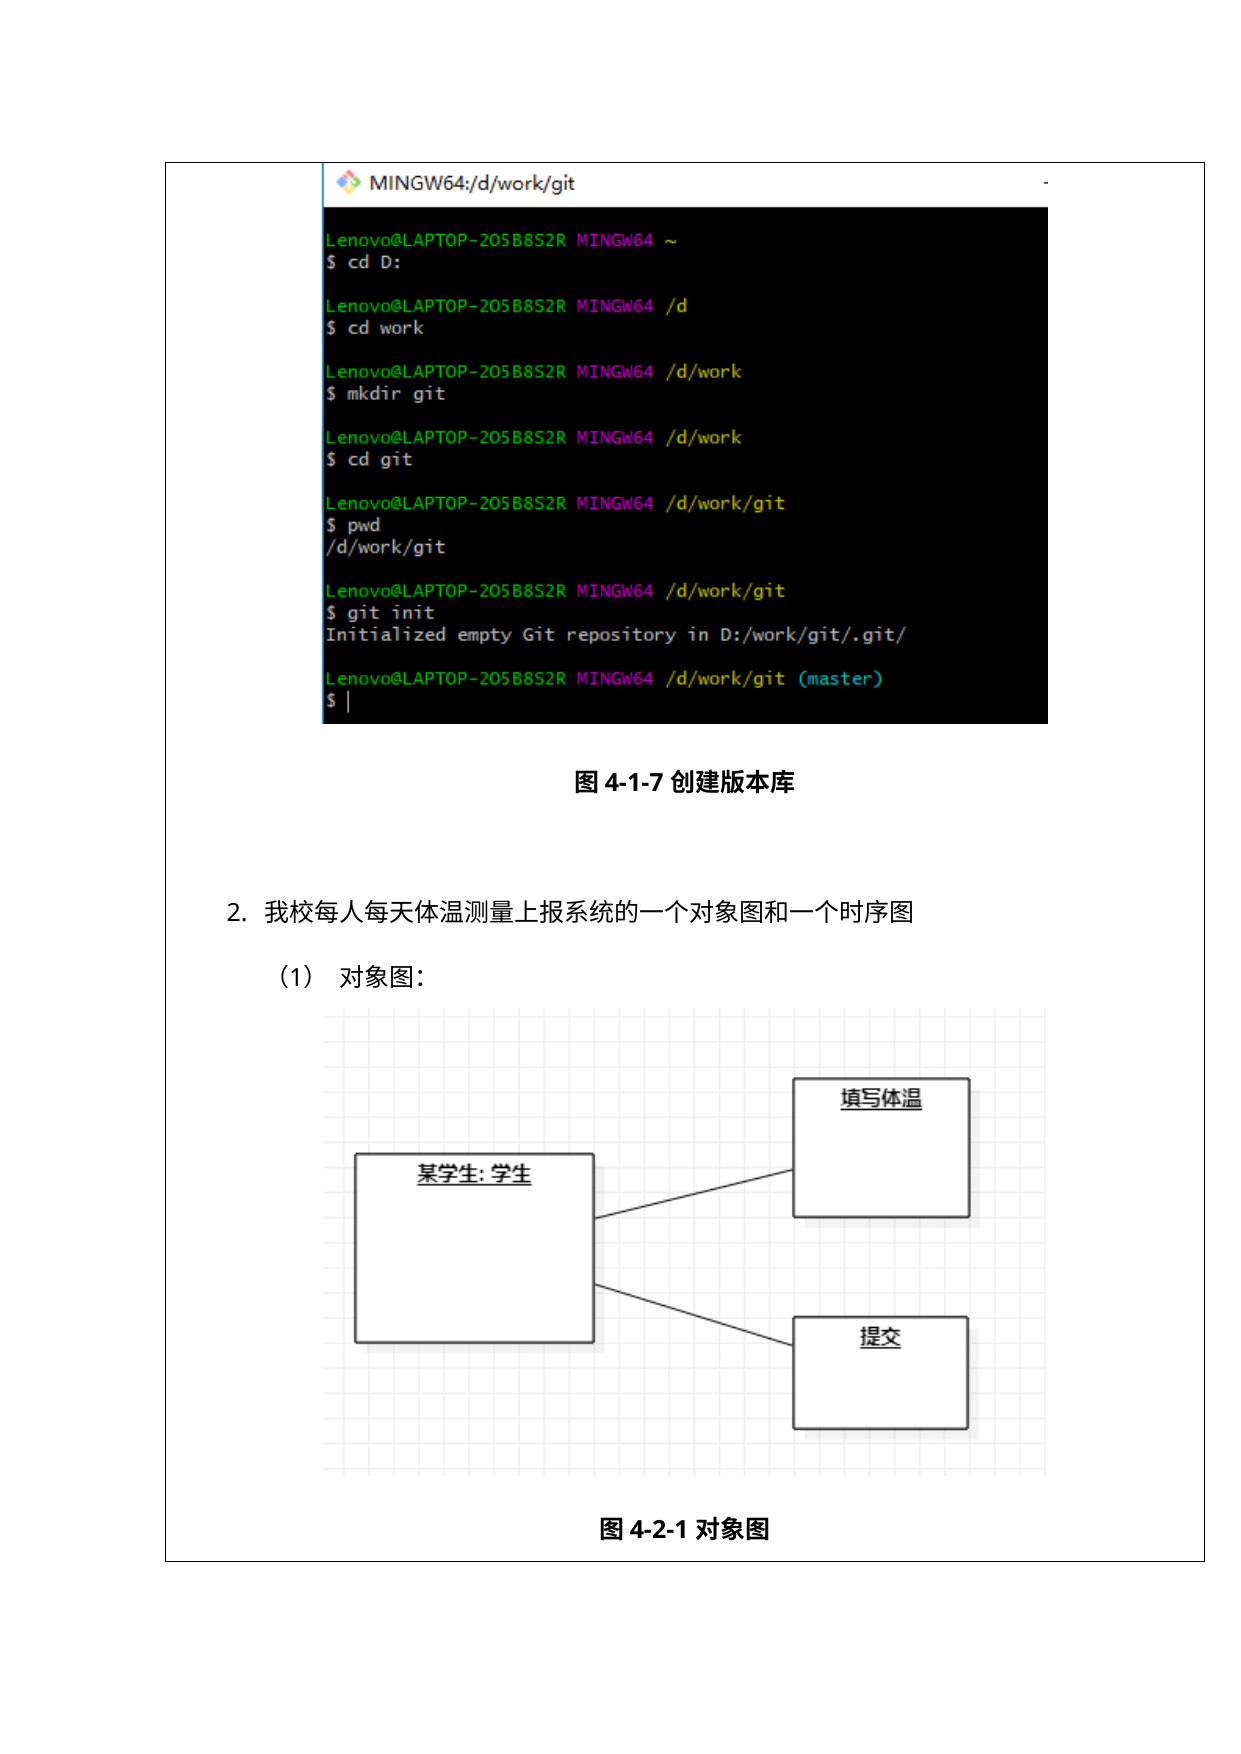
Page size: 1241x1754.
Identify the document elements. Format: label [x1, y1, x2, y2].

table_cell [166, 163, 1204, 1561]
picture [323, 1008, 1046, 1476]
picture [321, 163, 1048, 724]
